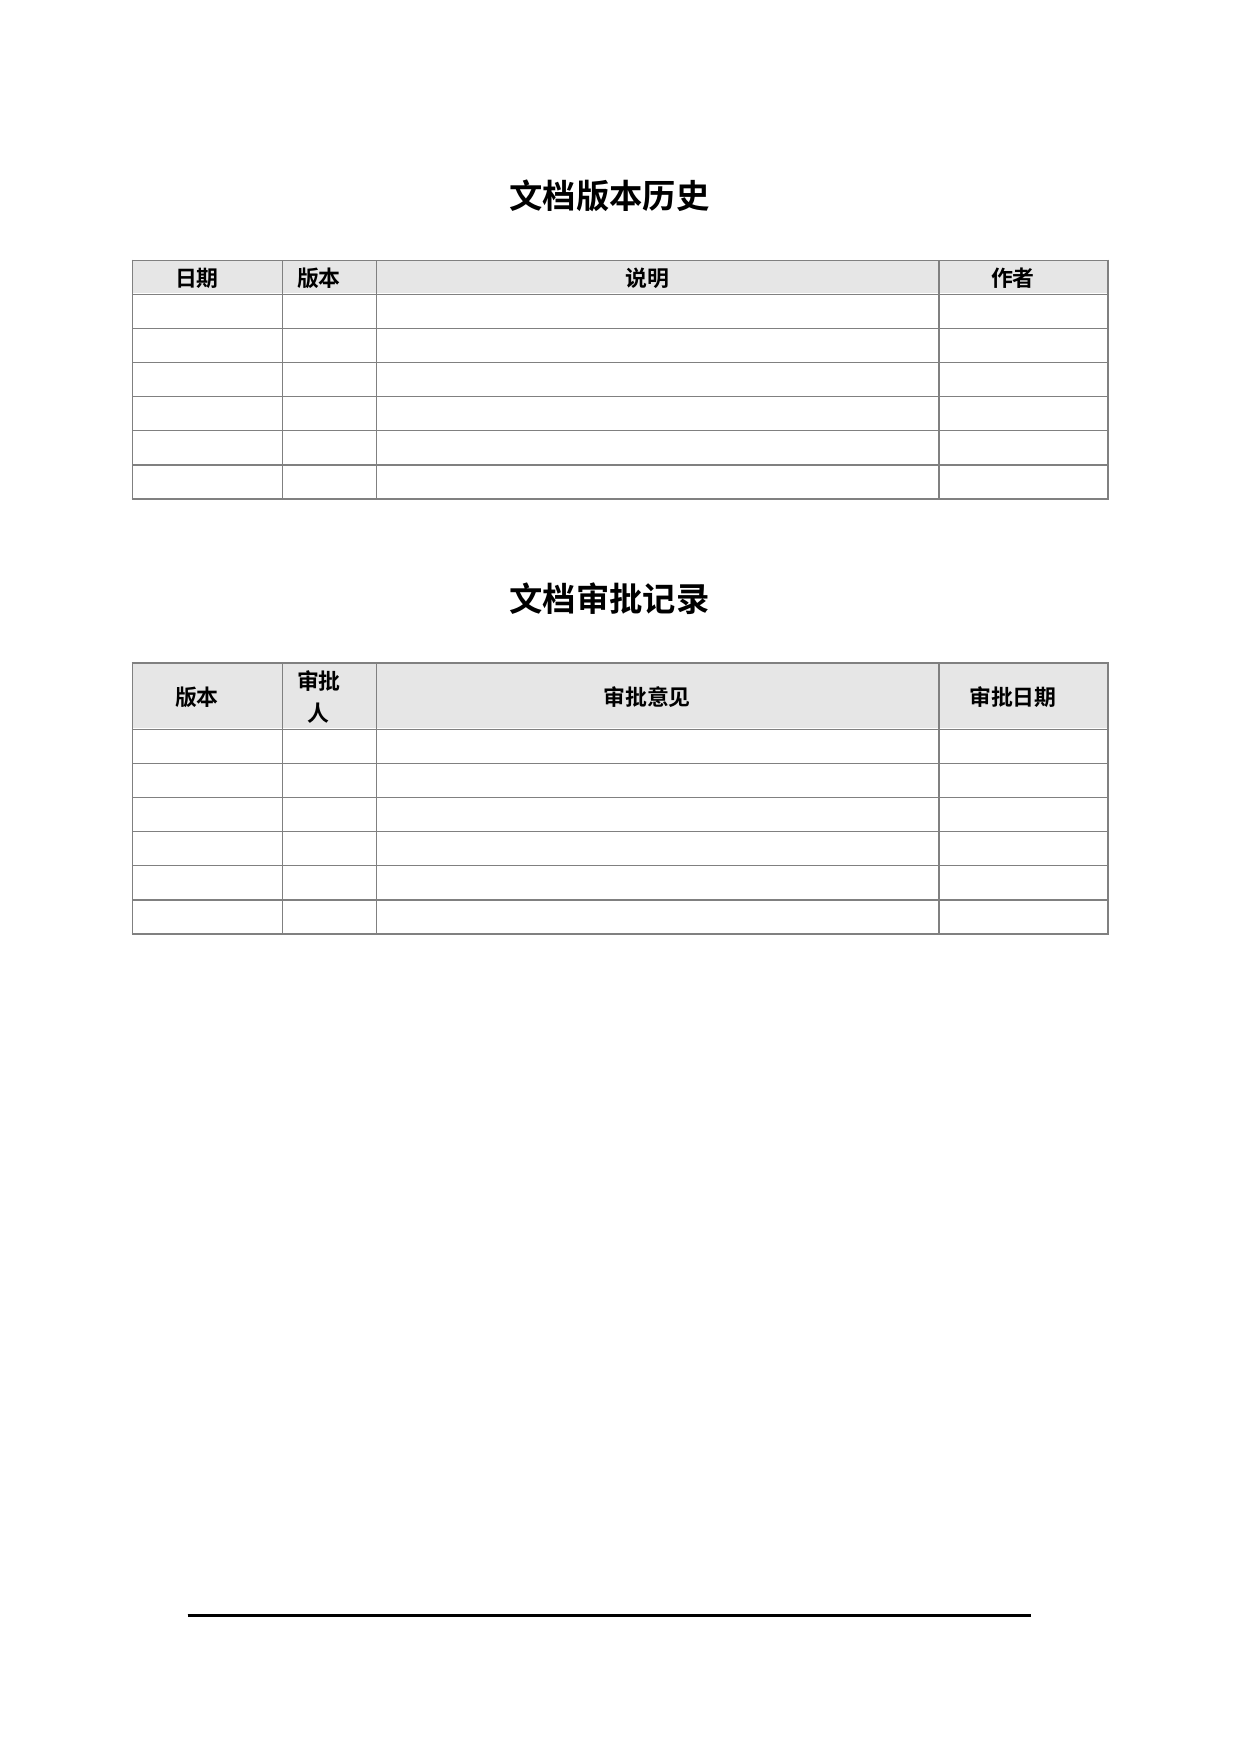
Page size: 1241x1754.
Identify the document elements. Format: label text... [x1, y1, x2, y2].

table_cell [283, 730, 376, 763]
table_header 版本 [283, 261, 376, 293]
table_cell [940, 730, 1107, 763]
table_cell [377, 329, 938, 362]
table_header 审批日期 [940, 664, 1107, 728]
table_cell [283, 431, 376, 464]
table_cell [283, 329, 376, 362]
title 文档版本历史 [187, 162, 1031, 227]
table_cell [940, 295, 1107, 328]
table_cell [940, 363, 1107, 396]
table_cell [133, 466, 282, 498]
table_cell [940, 866, 1107, 899]
table_cell [133, 329, 282, 362]
table_cell [133, 363, 282, 396]
table_header 审批人 [283, 664, 376, 728]
table_cell [133, 730, 282, 763]
table_cell [133, 901, 282, 933]
table_cell [133, 866, 282, 899]
table_cell [133, 832, 282, 865]
table_cell [940, 431, 1107, 464]
table_cell [377, 466, 938, 498]
table_cell [133, 764, 282, 797]
table_cell [377, 764, 938, 797]
table_cell [283, 866, 376, 899]
table_cell [940, 329, 1107, 362]
title 文档审批记录 [187, 564, 1031, 629]
table_cell [377, 295, 938, 328]
table_cell [283, 764, 376, 797]
table_header 作者 [940, 261, 1107, 293]
table_header 审批意见 [377, 664, 938, 728]
table_cell [377, 866, 938, 899]
table_cell [283, 295, 376, 328]
table_cell [377, 730, 938, 763]
table_cell [283, 363, 376, 396]
table_cell [940, 798, 1107, 831]
table_cell [940, 832, 1107, 865]
table_cell [283, 901, 376, 933]
table_cell [133, 397, 282, 430]
table_cell [133, 431, 282, 464]
table_cell [377, 397, 938, 430]
table_cell [940, 466, 1107, 498]
table_cell [377, 832, 938, 865]
table_cell [377, 901, 938, 933]
table_header 日期 [133, 261, 282, 293]
table_cell [133, 798, 282, 831]
table_cell [133, 295, 282, 328]
table_cell [377, 431, 938, 464]
table_cell [283, 466, 376, 498]
table_header 说明 [377, 261, 938, 293]
table_cell [283, 832, 376, 865]
table_cell [940, 397, 1107, 430]
table_cell [940, 901, 1107, 933]
table_cell [377, 363, 938, 396]
table_cell [283, 798, 376, 831]
table_cell [940, 764, 1107, 797]
table_cell [377, 798, 938, 831]
table_cell [283, 397, 376, 430]
table_header 版本 [133, 664, 282, 728]
